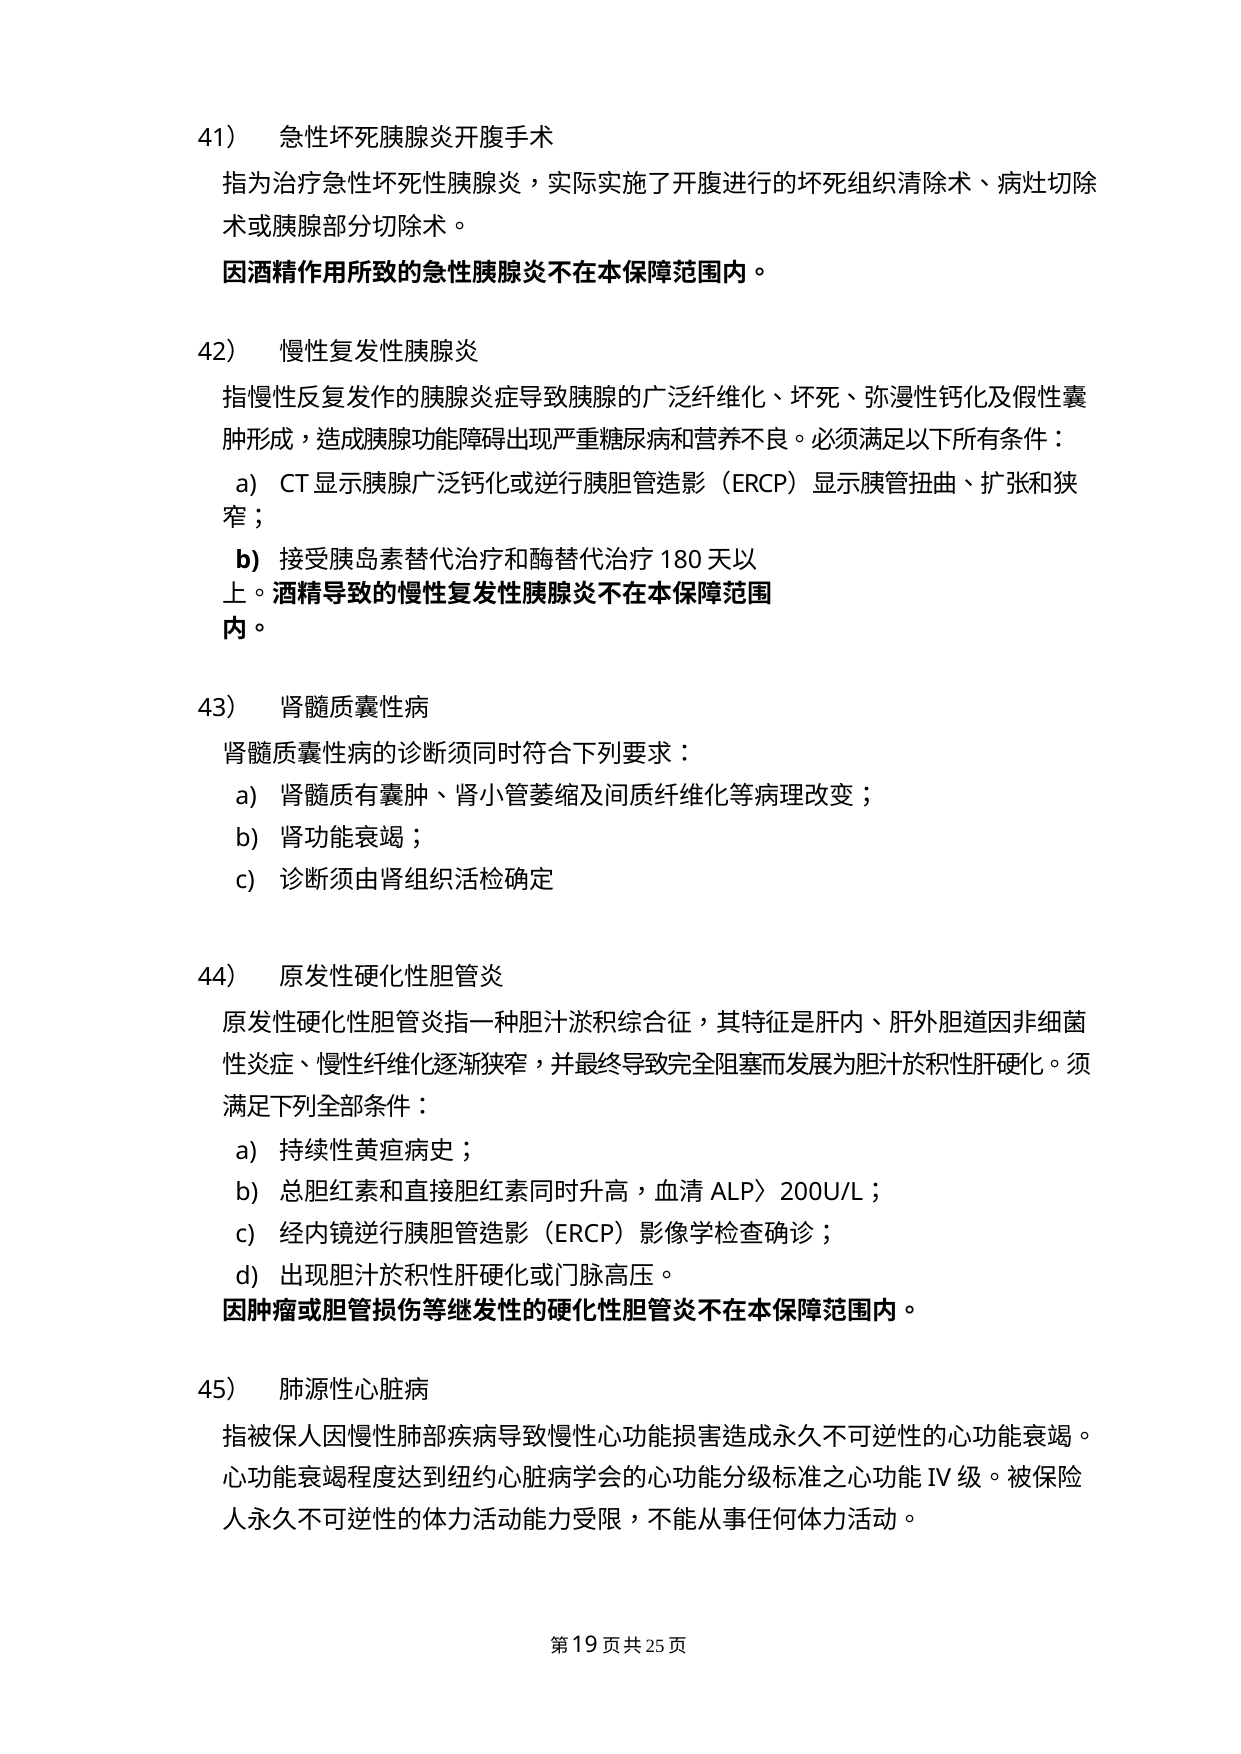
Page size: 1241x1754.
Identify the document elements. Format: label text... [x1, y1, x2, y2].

list 经内镜逆行胰胆管造影（ERCP）影像学检查确诊； [235, 1216, 1117, 1250]
list 急性坏死胰腺炎开腹手术 [198, 120, 1117, 154]
list 接受胰岛素替代治疗和酶替代治疗180天以上。酒精导致的慢性复发性胰腺炎不在本保障范围内。 [222, 542, 792, 644]
list 原发性硬化性胆管炎 [198, 959, 1117, 993]
list 慢性复发性胰腺炎 [198, 334, 1117, 368]
list 持续性黄疸病史； [235, 1132, 1117, 1166]
list 总胆红素和直接胆红素同时升高，血清 ALP〉200U/L； [235, 1174, 1117, 1208]
list 肾功能衰竭； [235, 820, 1117, 854]
list 肺源性心脏病 [198, 1372, 1117, 1406]
list 肾髓质有囊肿、肾小管萎缩及间质纤维化等病理改变； [235, 778, 1117, 812]
text 指慢性反复发作的胰腺炎症导致胰腺的广泛纤维化、坏死、弥漫性钙化及假性囊肿形成，造成胰腺功能障碍出现严重糖尿病和营养不良。必须满足以下所有条件： [222, 380, 1105, 456]
subtitle 因肿瘤或胆管损伤等继发性的硬化性胆管炎不在本保障范围内。 [222, 1292, 1117, 1326]
text 肾髓质囊性病的诊断须同时符合下列要求： [222, 736, 1117, 770]
list 肾髓质囊性病 [198, 690, 1117, 724]
text 指被保人因慢性肺部疾病导致慢性心功能损害造成永久不可逆性的心功能衰竭。心功能衰竭程度达到纽约心脏病学会的心功能分级标准之心功能IV 级。被保险人永久不可逆性的体力活动能力受限，不能从事任何体力活动。 [222, 1418, 1098, 1536]
text 指为治疗急性坏死性胰腺炎，实际实施了开腹进行的坏死组织清除术、病灶切除术或胰腺部分切除术。 [222, 166, 1099, 243]
list 出现胆汁於积性肝硬化或门脉高压。 [235, 1258, 1117, 1292]
subtitle 因酒精作用所致的急性胰腺炎不在本保障范围内。 [222, 251, 1117, 288]
list CT显示胰腺广泛钙化或逆行胰胆管造影（ERCP）显示胰管扭曲、扩张和狭窄； [222, 466, 1117, 534]
list 诊断须由肾组织活检确定 [235, 862, 1117, 896]
text 原发性硬化性胆管炎指一种胆汁淤积综合征，其特征是肝内、肝外胆道因非细菌性炎症、慢性纤维化逐渐狭窄，并最终导致完全阻塞而发展为胆汁於积性肝硬化。须满足下列全部条件： [222, 1005, 1105, 1122]
